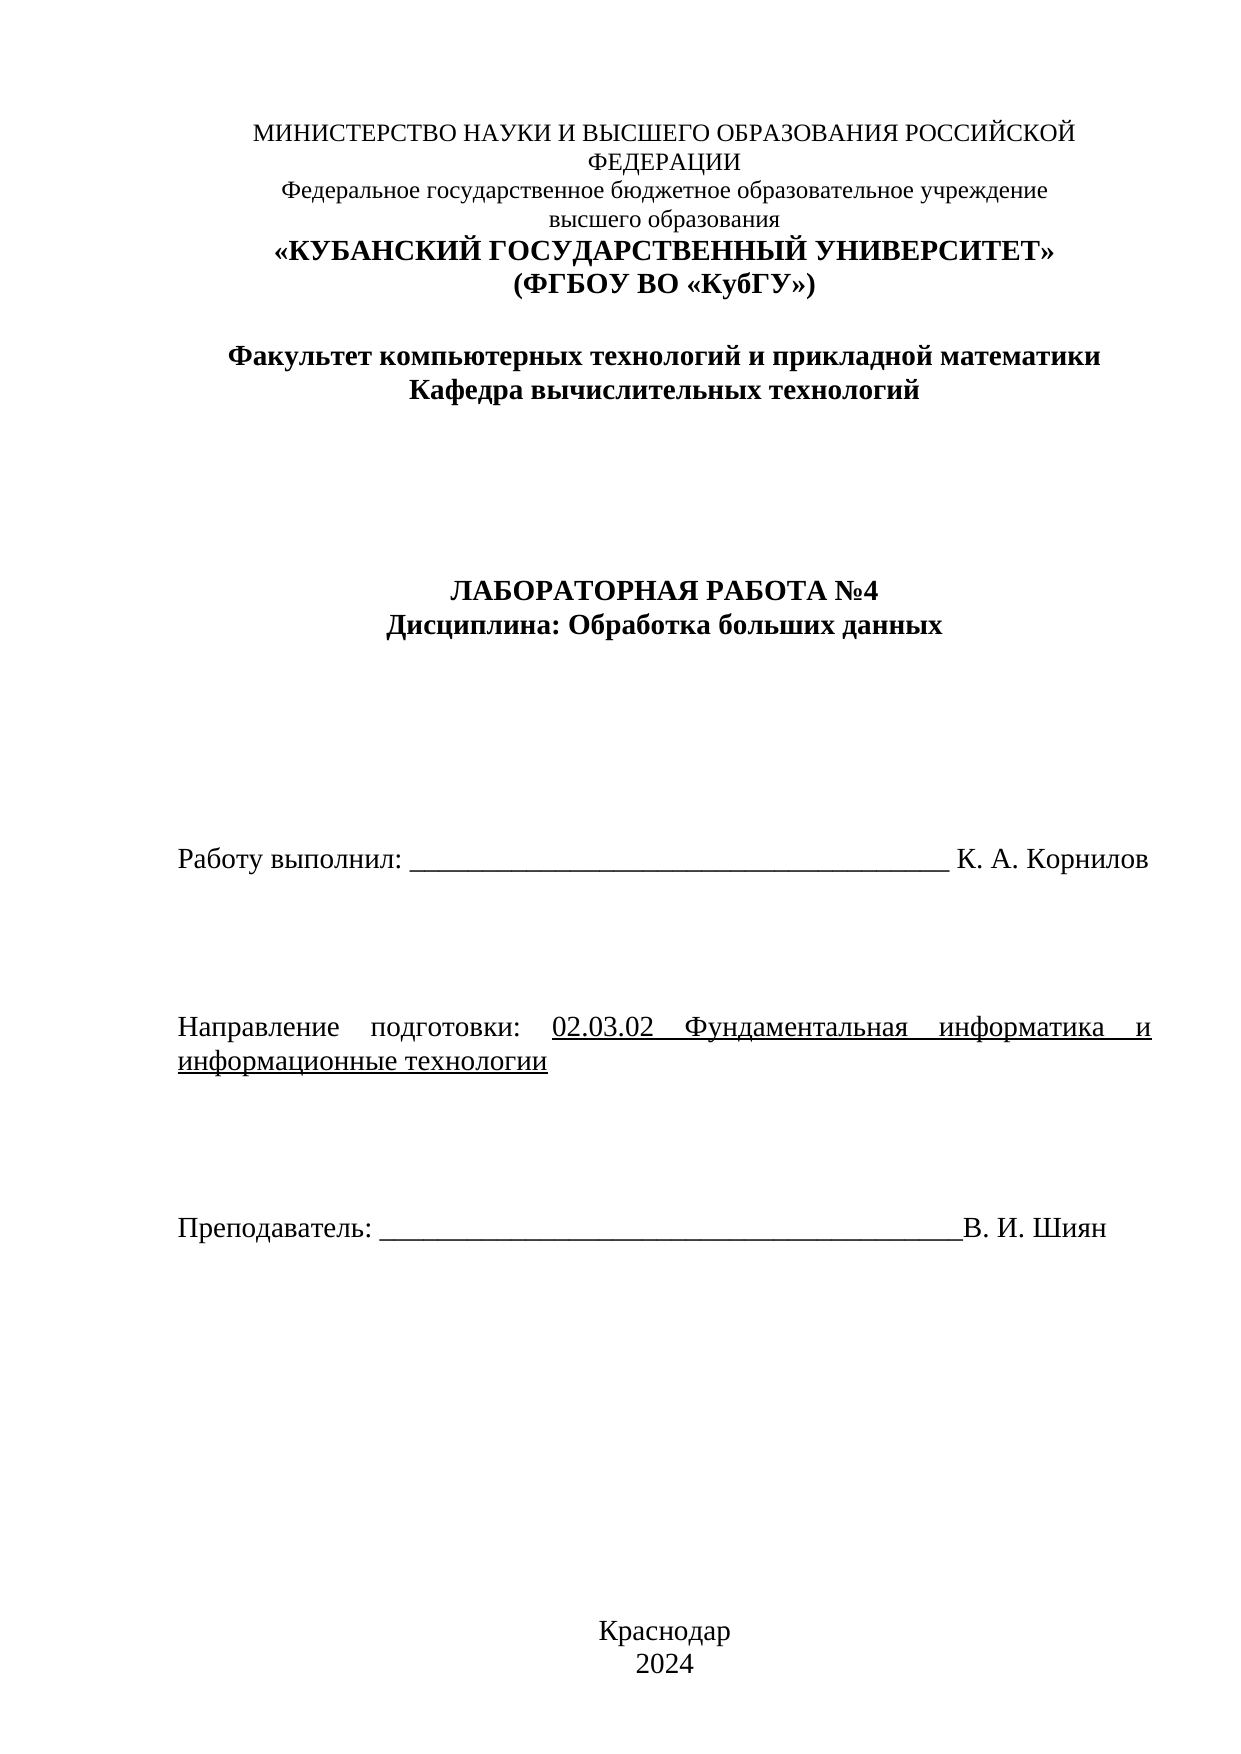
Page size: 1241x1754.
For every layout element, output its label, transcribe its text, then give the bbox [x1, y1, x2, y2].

text Преподаватель: ________________________________________В. И. Шиян [177, 1211, 1152, 1244]
text Направление подготовки: 02.03.02 Фундаментальная информатика и информационные технологии [177, 1009, 1152, 1076]
text Министерство науки и высшего образования Российской Федерации [177, 118, 1152, 176]
text (ФГБОУ ВО «КубГУ») [177, 267, 1152, 300]
text высшего образования [177, 204, 1152, 233]
text «КУБАНСКИЙ ГОСУДАРСТВЕННЫЙ УНИВЕРСИТЕТ» [177, 233, 1152, 267]
text Дисциплина: Обработка больших данных [177, 607, 1152, 640]
text Кафедра вычислительных технологий [177, 372, 1152, 406]
text Федеральное государственное бюджетное образовательное учреждение [177, 176, 1152, 204]
text Факультет компьютерных технологий и прикладной математики [177, 338, 1152, 372]
text Работу выполнил: _____________________________________ К. А. Корнилов [177, 842, 1152, 875]
text ЛАБОРАТОРНАЯ РАБОТА №4 [177, 573, 1152, 607]
